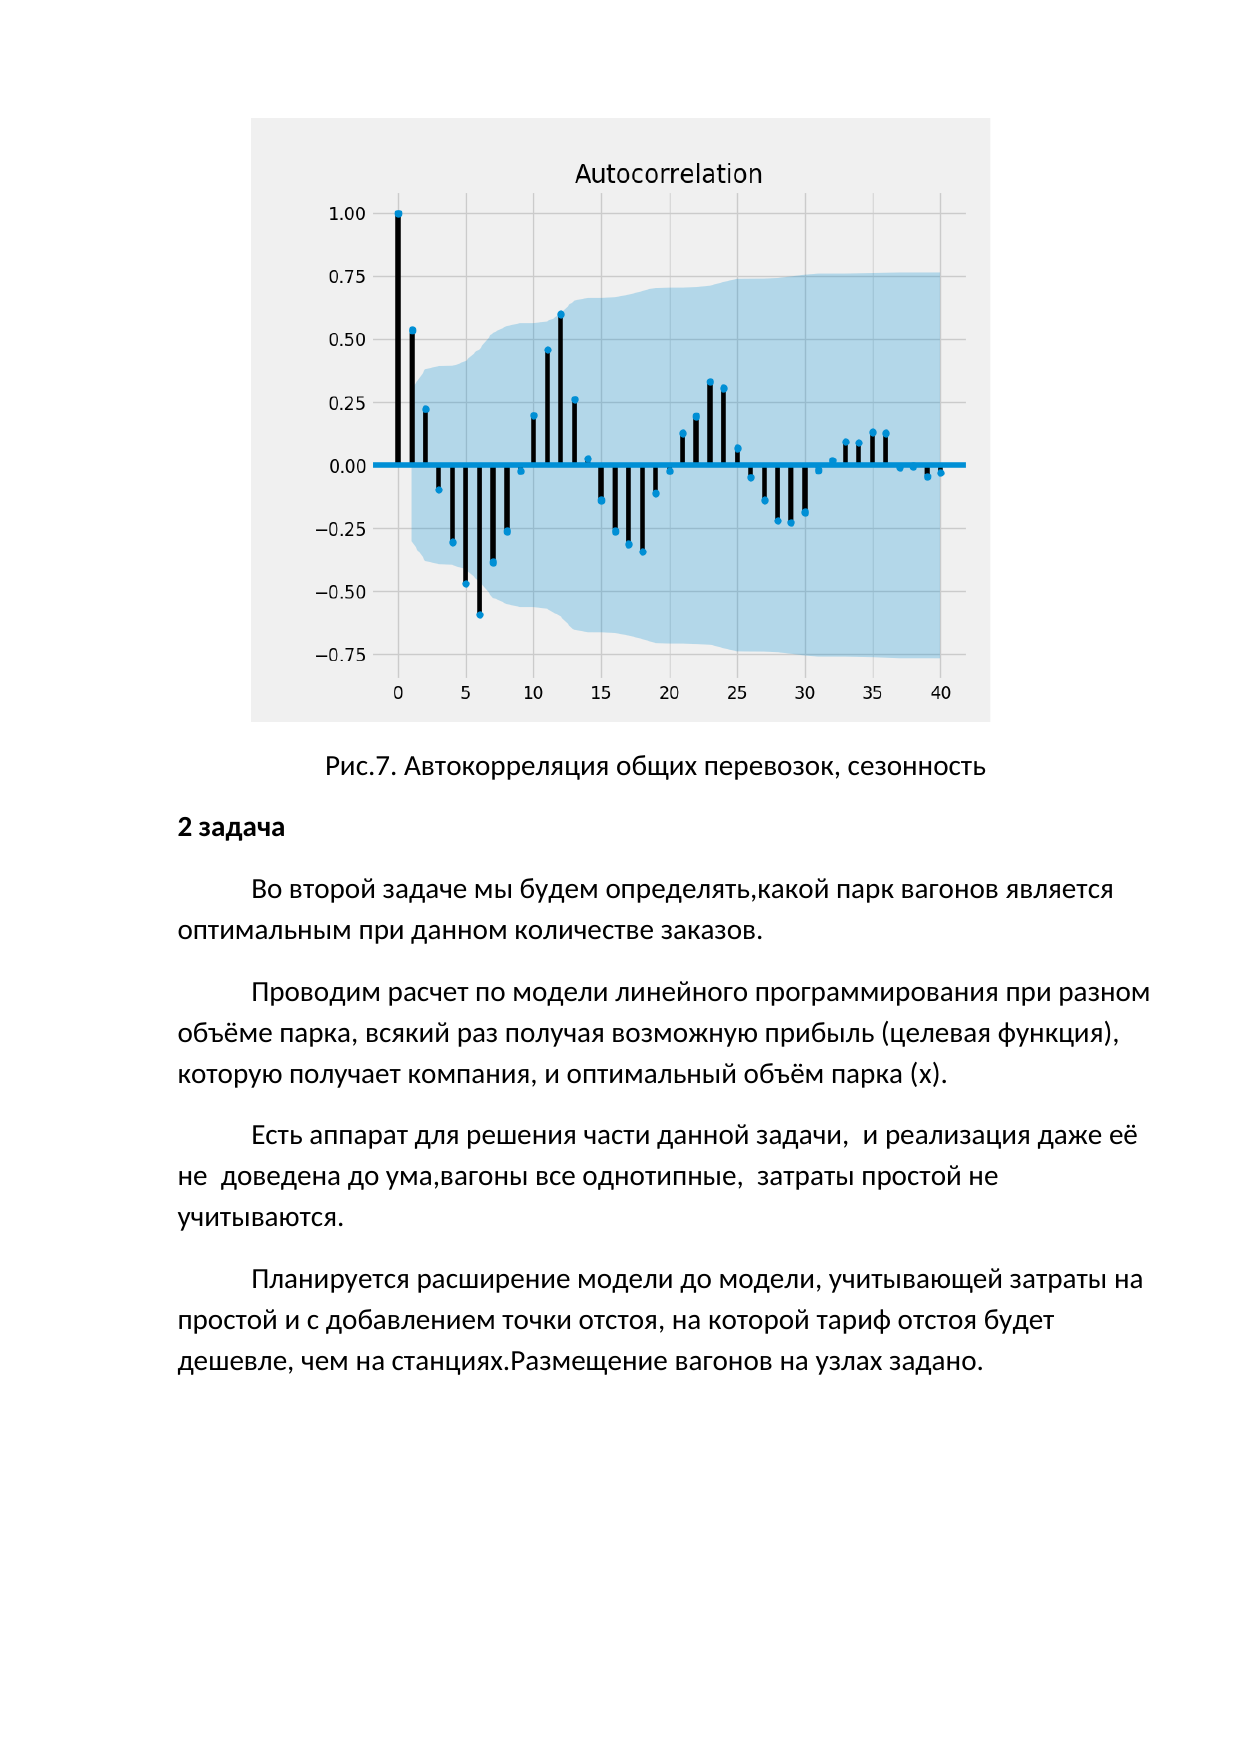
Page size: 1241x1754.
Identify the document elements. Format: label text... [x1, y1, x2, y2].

text Рис.7. Автокорреляция общих перевозок, сезонность [177, 747, 1152, 782]
text Есть аппарат для решения части данной задачи, и реализация даже её не доведена до ума,вагоны все однотипные, затраты простой не учитываются. [177, 1116, 1152, 1234]
text Проводим расчет по модели линейного программирования при разном объёме парка, всякий раз получая возможную прибыль (целевая функция), которую получает компания, и оптимальный объём парка (x). [177, 973, 1152, 1090]
text Планируется расширение модели до модели, учитывающей затраты на простой и с добавлением точки отстоя, на которой тариф отстоя будет дешевле, чем на станциях.Размещение вагонов на узлах задано. [177, 1260, 1152, 1378]
text 2 задача [177, 808, 1152, 844]
text Во второй задаче мы будем определять,какой парк вагонов является оптимальным при данном количестве заказов. [177, 870, 1152, 947]
picture [251, 118, 991, 722]
